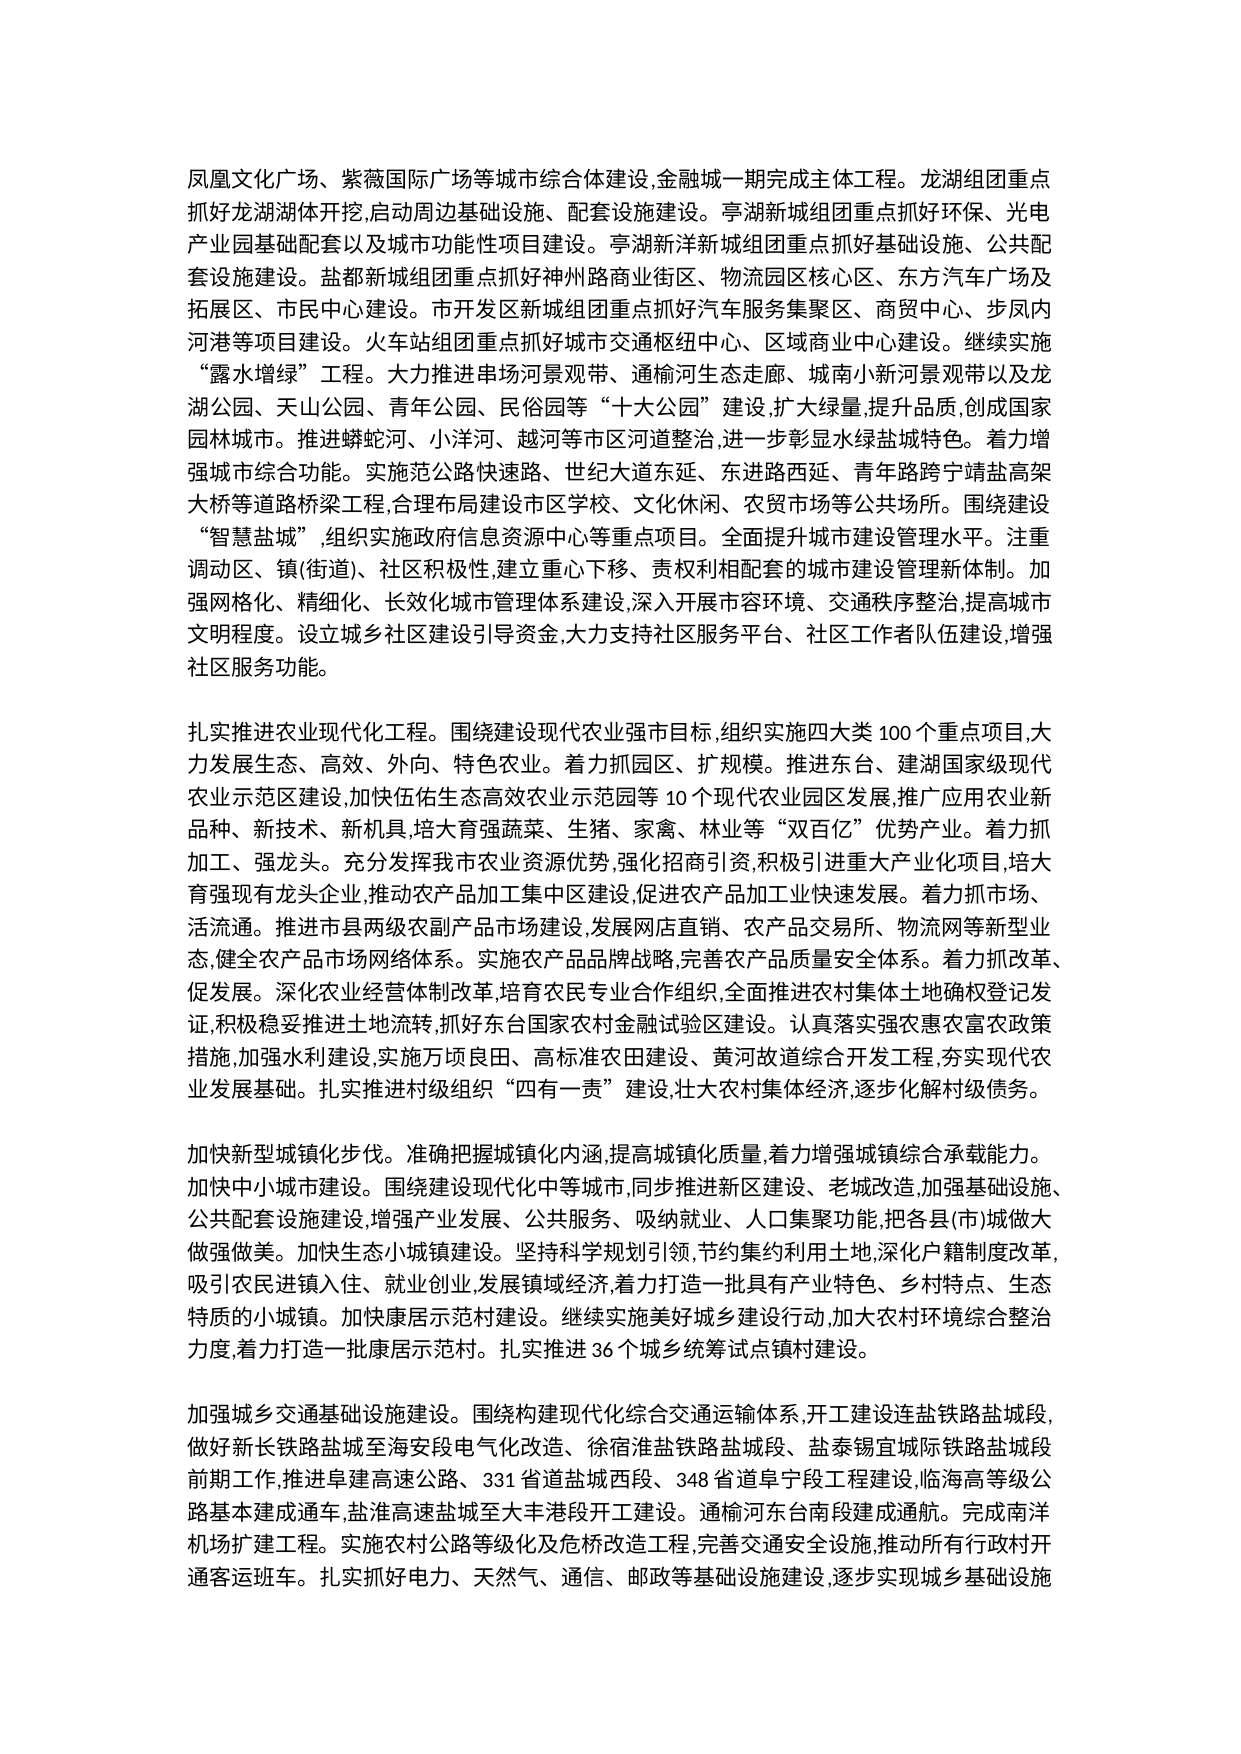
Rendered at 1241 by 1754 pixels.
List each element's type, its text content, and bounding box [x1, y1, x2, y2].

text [187, 1397, 1053, 1592]
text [187, 162, 1053, 682]
text 加快新型城镇化步伐。准确把握城镇化内涵,提高城镇化质量,着力增强城镇综合承载能力。加快中小城市建设。围绕建设现代化中等城市,同步推进新区建设、老城改造,加强基础设施、公共配套设施建设,增强产业发展、公共服务、吸纳就业、人口集聚功能,把各县(市)城做大做强做美。加快生态小城镇建设。坚持科学规划引领,节约集约利用土地,深化户籍制度改革,吸引农民进镇入住、就业创业,发展镇域经济,着力打造一批具有产业特色、乡村特点、生态特质的小城镇。加快康居示范村建设。继续实施美好城乡建设行动,加大农村环境综合整治力度,着力打造一批康居示范村。扎实推进36个城乡统筹试点镇村建设。 [187, 1137, 1053, 1364]
text 扎实推进农业现代化工程。围绕建设现代农业强市目标,组织实施四大类100个重点项目,大力发展生态、高效、外向、特色农业。着力抓园区、扩规模。推进东台、建湖国家级现代农业示范区建设,加快伍佑生态高效农业示范园等10个现代农业园区发展,推广应用农业新品种、新技术、新机具,培大育强蔬菜、生猪、家禽、林业等“双百亿”优势产业。着力抓加工、强龙头。充分发挥我市农业资源优势,强化招商引资,积极引进重大产业化项目,培大育强现有龙头企业,推动农产品加工集中区建设,促进农产品加工业快速发展。着力抓市场、活流通。推进市县两级农副产品市场建设,发展网店直销、农产品交易所、物流网等新型业态,健全农产品市场网络体系。实施农产品品牌战略,完善农产品质量安全体系。着力抓改革、促发展。深化农业经营体制改革,培育农民专业合作组织,全面推进农村集体土地确权登记发证,积极稳妥推进土地流转,抓好东台国家农村金融试验区建设。认真落实强农惠农富农政策措施,加强水利建设,实施万顷良田、高标准农田建设、黄河故道综合开发工程,夯实现代农业发展基础。扎实推进村级组织“四有一责”建设,壮大农村集体经济,逐步化解村级债务。 [187, 714, 1053, 1104]
